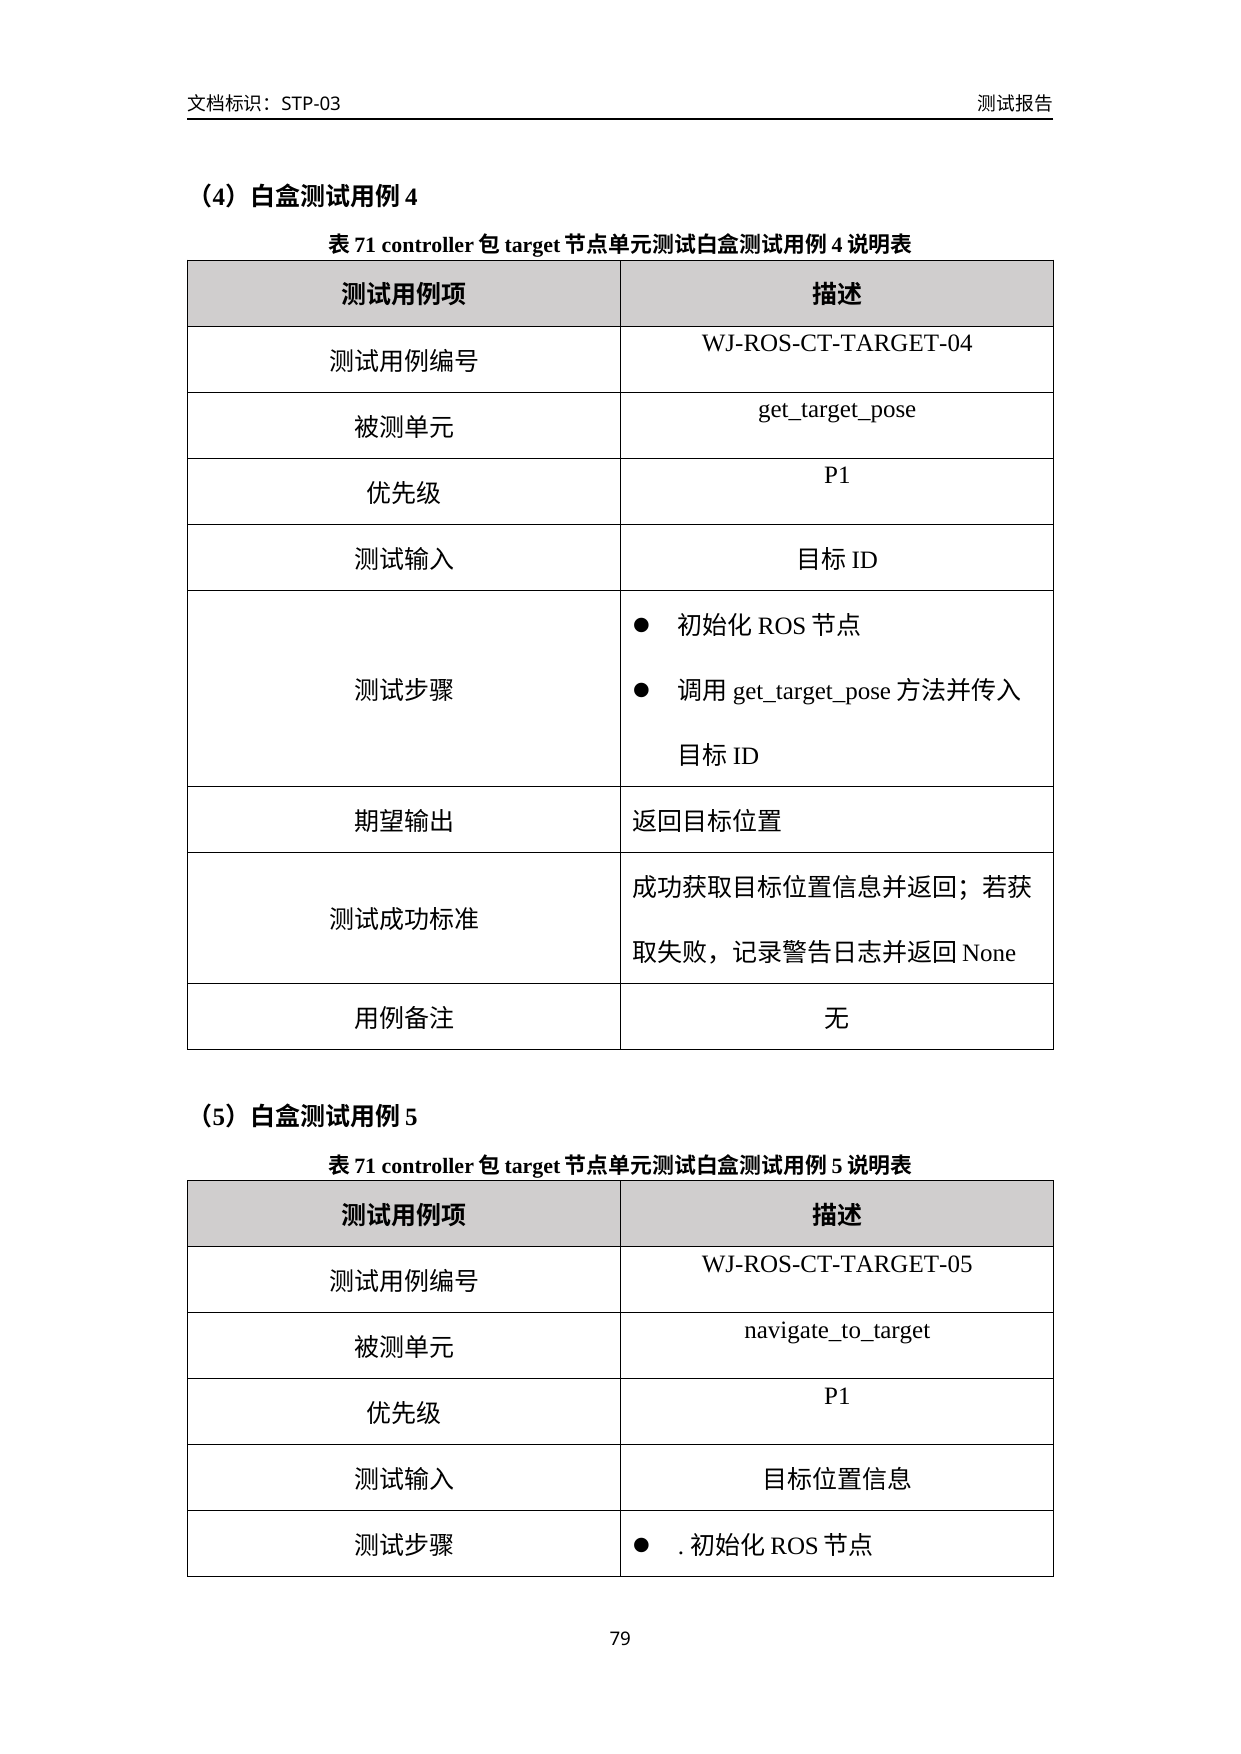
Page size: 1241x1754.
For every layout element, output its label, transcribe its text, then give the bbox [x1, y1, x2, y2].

table_cell 测试成功标准 [188, 853, 620, 983]
table_cell 成功获取目标位置信息并返回；若获取失败，记录警告日志并返回None [621, 853, 1053, 983]
table_cell 无 [621, 984, 1053, 1049]
table_cell navigate_to_target [621, 1313, 1053, 1378]
table_cell P1 [621, 1379, 1053, 1444]
table_cell 优先级 [188, 459, 620, 524]
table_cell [621, 1511, 1053, 1576]
table_header 描述 [621, 1181, 1053, 1246]
table_cell 目标位置信息 [621, 1445, 1053, 1510]
table_cell 优先级 [188, 1379, 620, 1444]
table_cell 返回目标位置 [621, 787, 1053, 852]
table_cell 初始化ROS节点 调用get_target_pose方法并传入目标ID [621, 591, 1053, 786]
table_header 描述 [621, 261, 1053, 326]
table_cell 测试输入 [188, 1445, 620, 1510]
text 表71 controller包target节点单元测试白盒测试用例4说明表 [187, 227, 1053, 259]
table_cell 测试步骤 [188, 591, 620, 786]
table_cell 测试用例编号 [188, 327, 620, 392]
text （4）白盒测试用例4 [187, 162, 1053, 227]
table_header 测试用例项 [188, 261, 620, 326]
table_cell 测试输入 [188, 525, 620, 590]
table_cell 测试步骤 [188, 1511, 620, 1576]
text 表71 controller包target节点单元测试白盒测试用例5说明表 [187, 1147, 1053, 1180]
table_cell 被测单元 [188, 1313, 620, 1378]
table_cell WJ-ROS-CT-TARGET-05 [621, 1247, 1053, 1312]
table_cell 测试用例编号 [188, 1247, 620, 1312]
table_cell 目标ID [621, 525, 1053, 590]
table_cell 用例备注 [188, 984, 620, 1049]
table_header 测试用例项 [188, 1181, 620, 1246]
table_cell P1 [621, 459, 1053, 524]
table_cell WJ-ROS-CT-TARGET-04 [621, 327, 1053, 392]
text （5）白盒测试用例5 [187, 1082, 1053, 1147]
table_cell 被测单元 [188, 393, 620, 458]
table_cell get_target_pose [621, 393, 1053, 458]
table_cell 期望输出 [188, 787, 620, 852]
